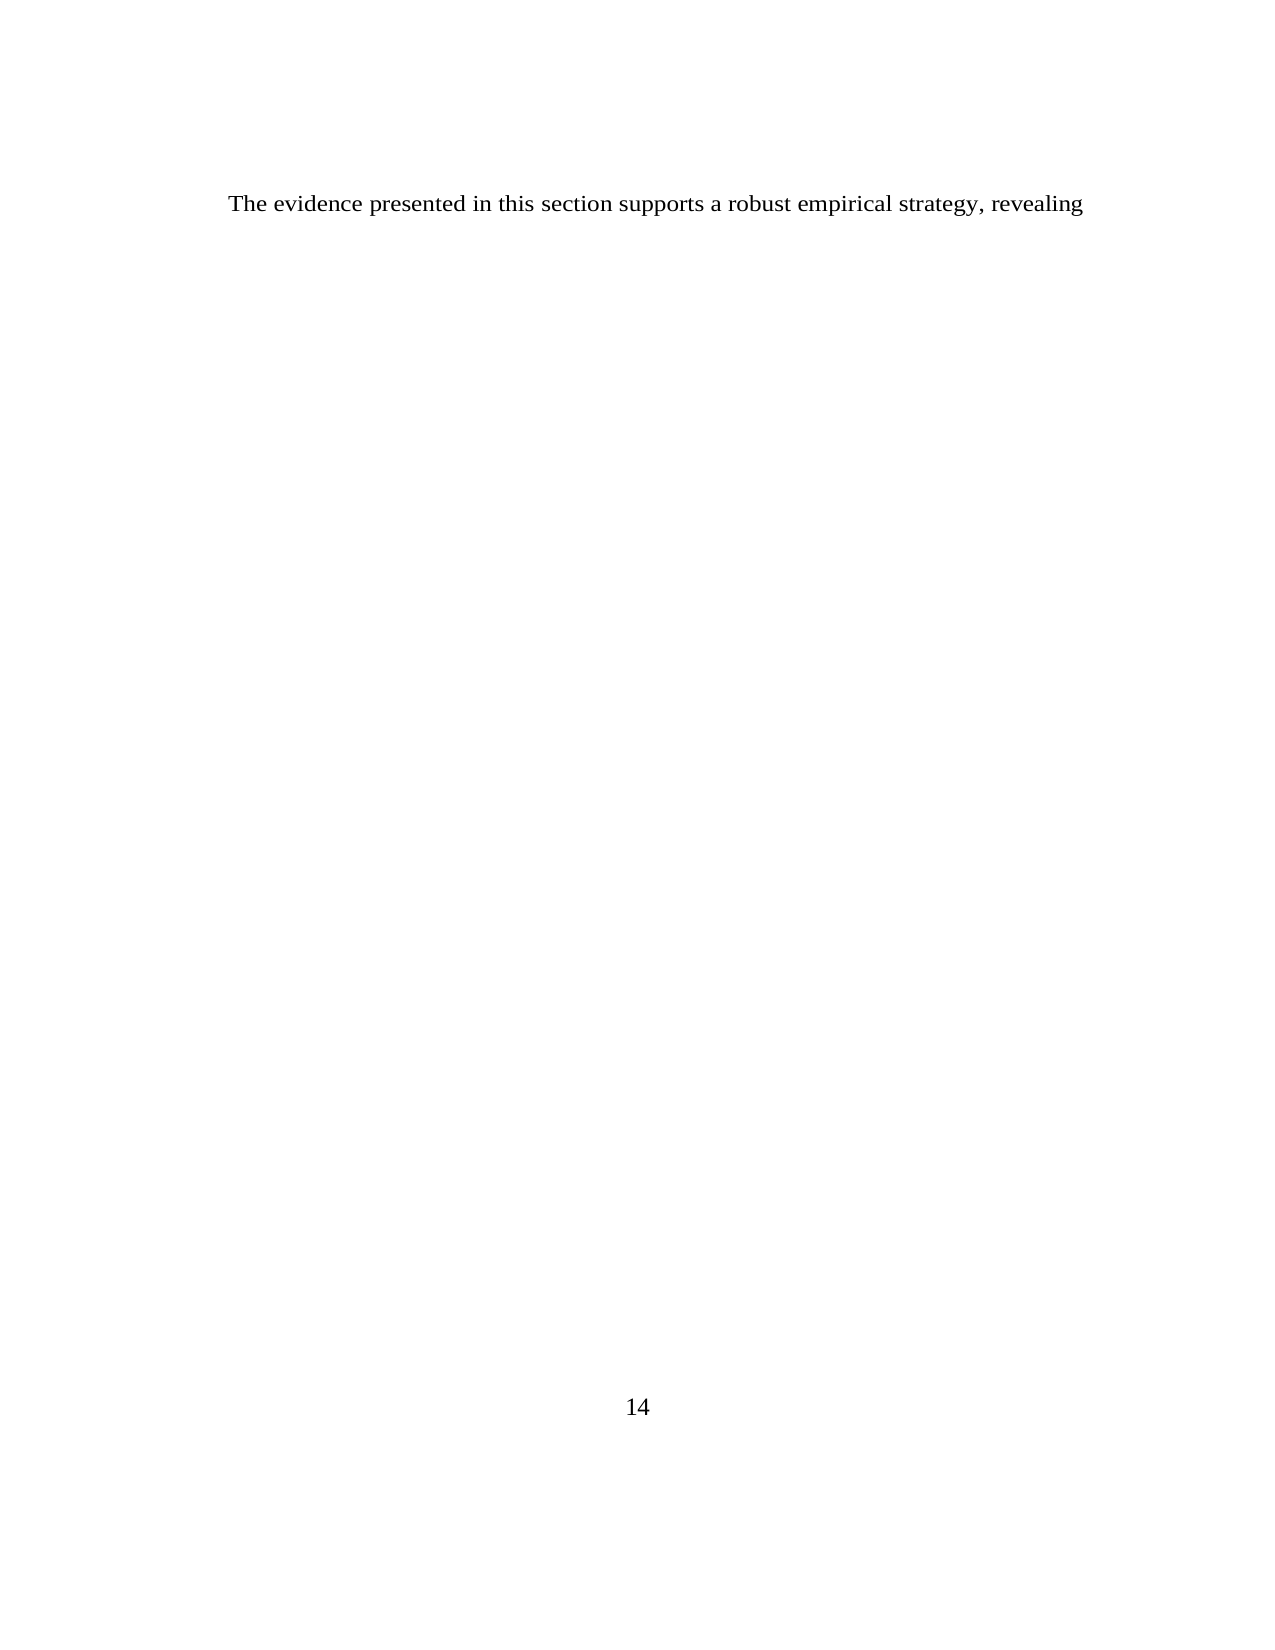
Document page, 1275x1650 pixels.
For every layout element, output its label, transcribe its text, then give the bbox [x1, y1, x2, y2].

text The evidence presented in this section supports a robust empirical strategy, revealing [228, 189, 1196, 216]
